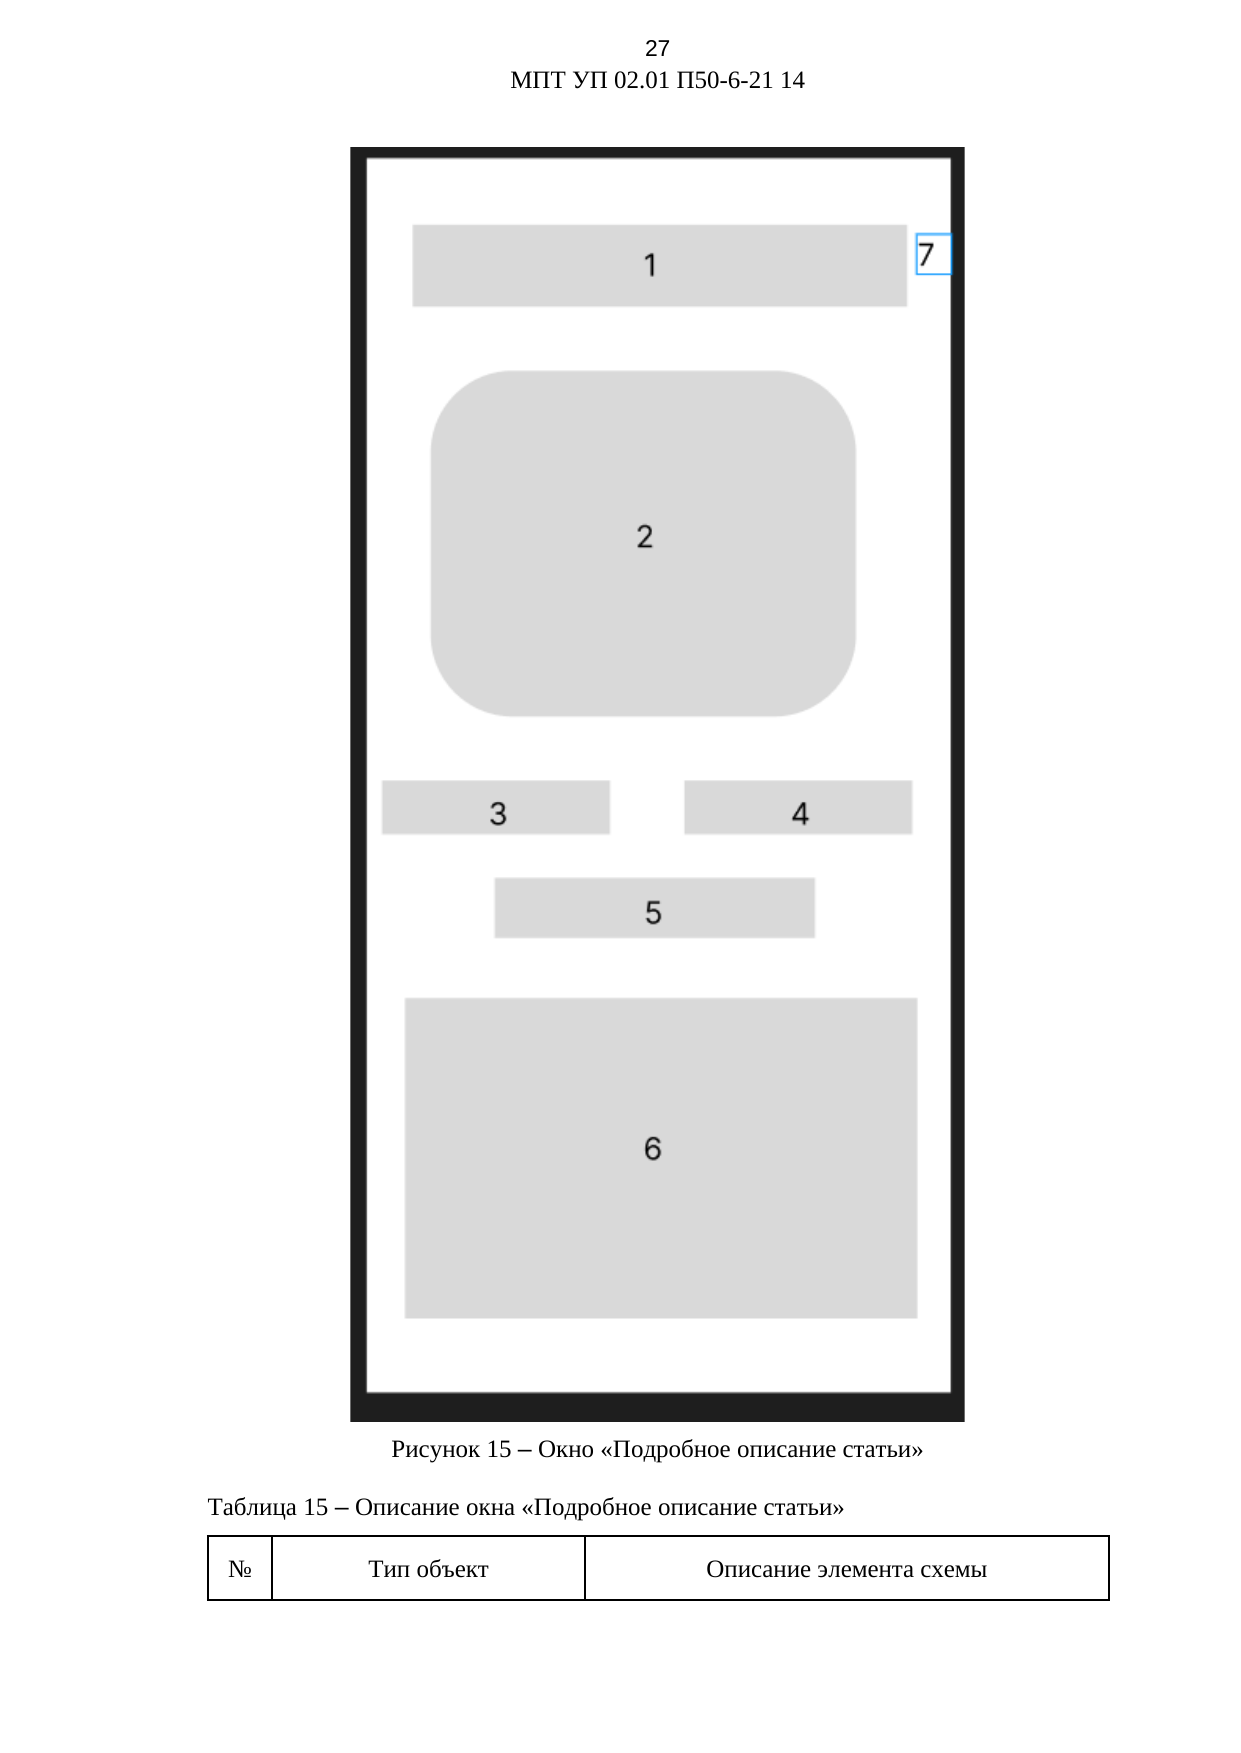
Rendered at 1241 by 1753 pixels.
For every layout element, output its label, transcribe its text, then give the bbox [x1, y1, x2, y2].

table_header № [209, 1537, 271, 1599]
table_header Описание элемента схемы [586, 1537, 1108, 1599]
text Таблица 15 – Описание окна «Подробное описание статьи» [207, 1492, 1108, 1521]
picture [350, 147, 965, 1422]
table_header Тип объект [273, 1537, 584, 1599]
text Рисунок 15 – Окно «Подробное описание статьи» [207, 1434, 1108, 1463]
